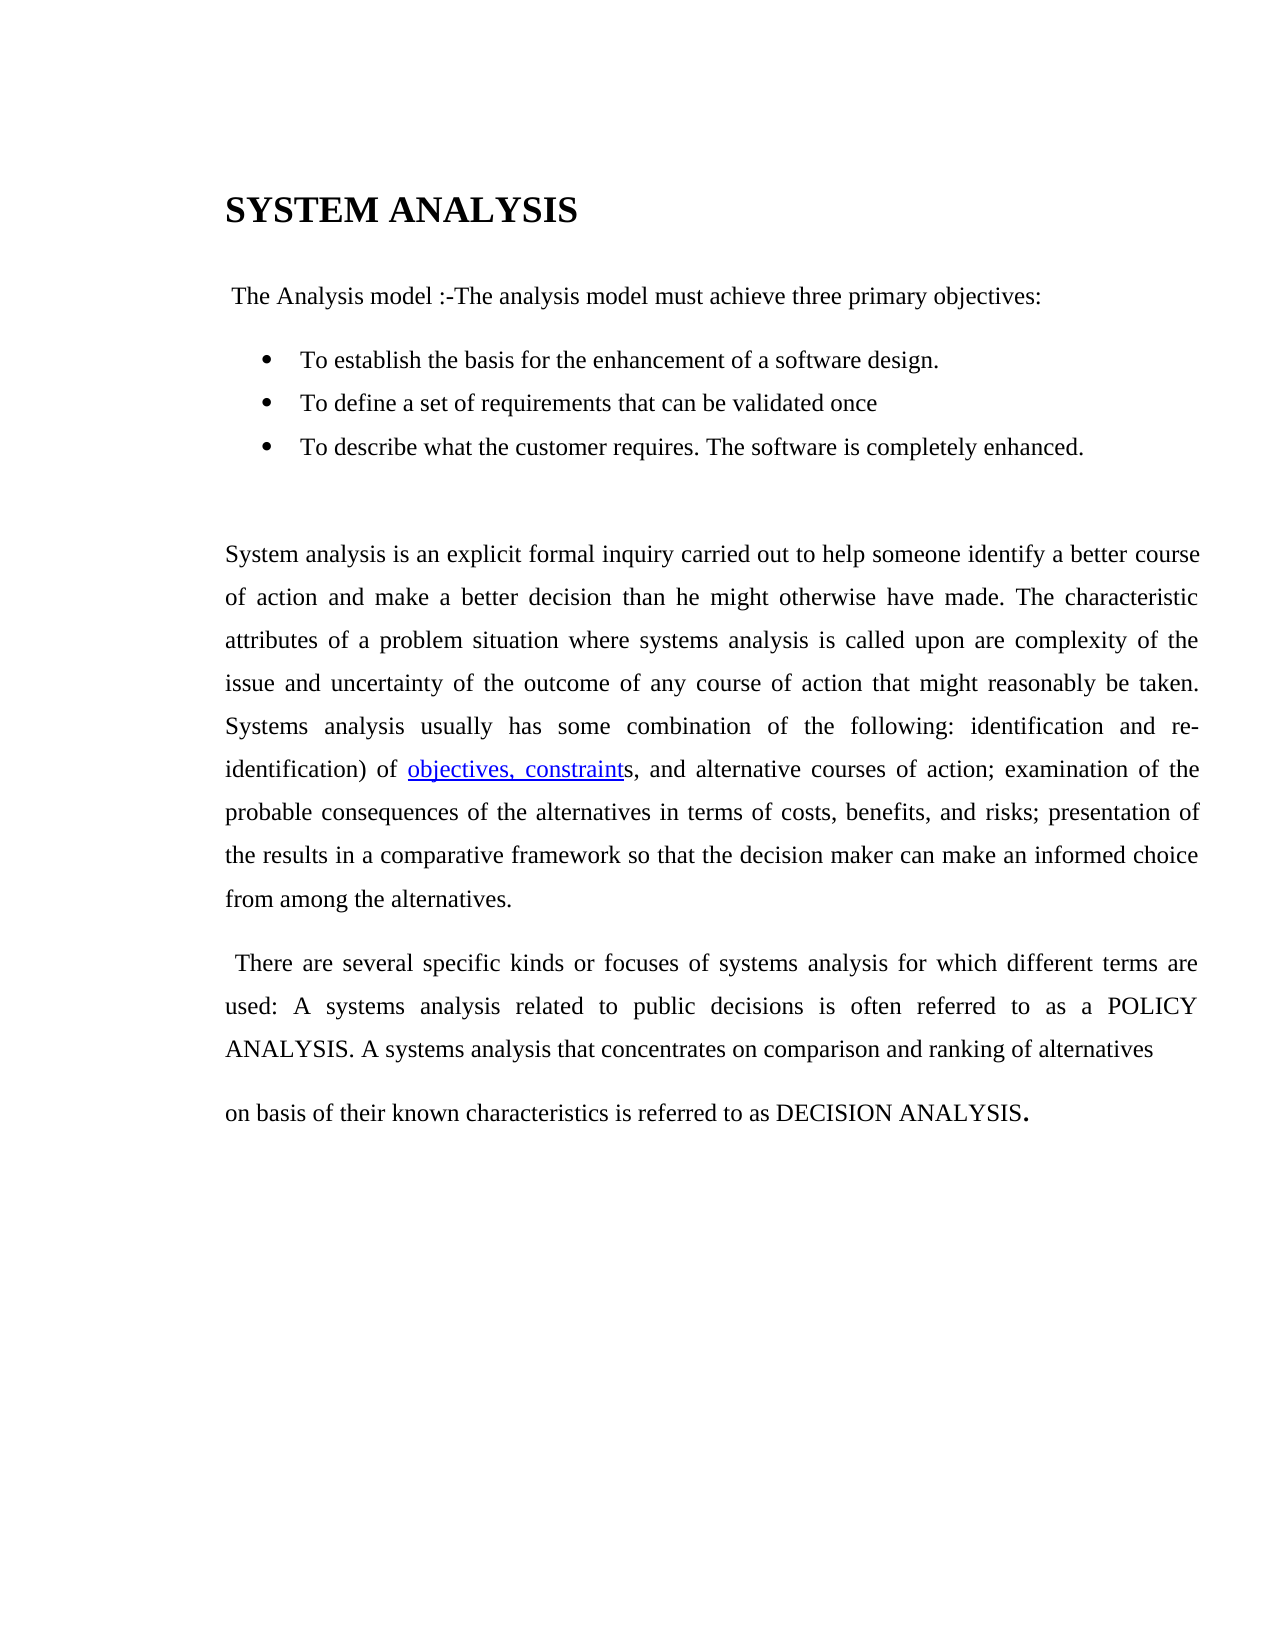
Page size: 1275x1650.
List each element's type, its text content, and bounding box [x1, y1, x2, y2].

text There are several specific kinds or focuses of systems analysis for which different terms are used: A systems analysis related to public decisions is often referred to as a POLICY ANALYSIS. A systems analysis that concentrates on comparison and ranking of alternatives [225, 948, 1200, 1063]
list To describe what the customer requires. The software is completely enhanced. [262, 432, 1200, 460]
text The Analysis model :-The analysis model must achieve three primary objectives: [225, 281, 1200, 310]
text System analysis is an explicit formal inquiry carried out to help someone identify a better course of action and make a better decision than he might otherwise have made. The characteristic attributes of a problem situation where systems analysis is called upon are complexity of the issue and uncertainty of the outcome of any course of action that might reasonably be taken. Systems analysis usually has some combination of the following: identification and re-identification) of objectives, constraints, and alternative courses of action; examination of the probable consequences of the alternatives in terms of costs, benefits, and risks; presentation of the results in a comparative framework so that the decision maker can make an informed choice from among the alternatives. [225, 539, 1200, 912]
list To define a set of requirements that can be validated once [262, 388, 1200, 417]
text SYSTEM ANALYSIS [225, 187, 1200, 231]
text on basis of their known characteristics is referred to as DECISION ANALYSIS. [225, 1098, 1200, 1127]
list To establish the basis for the enhancement of a software design. [262, 345, 1200, 374]
